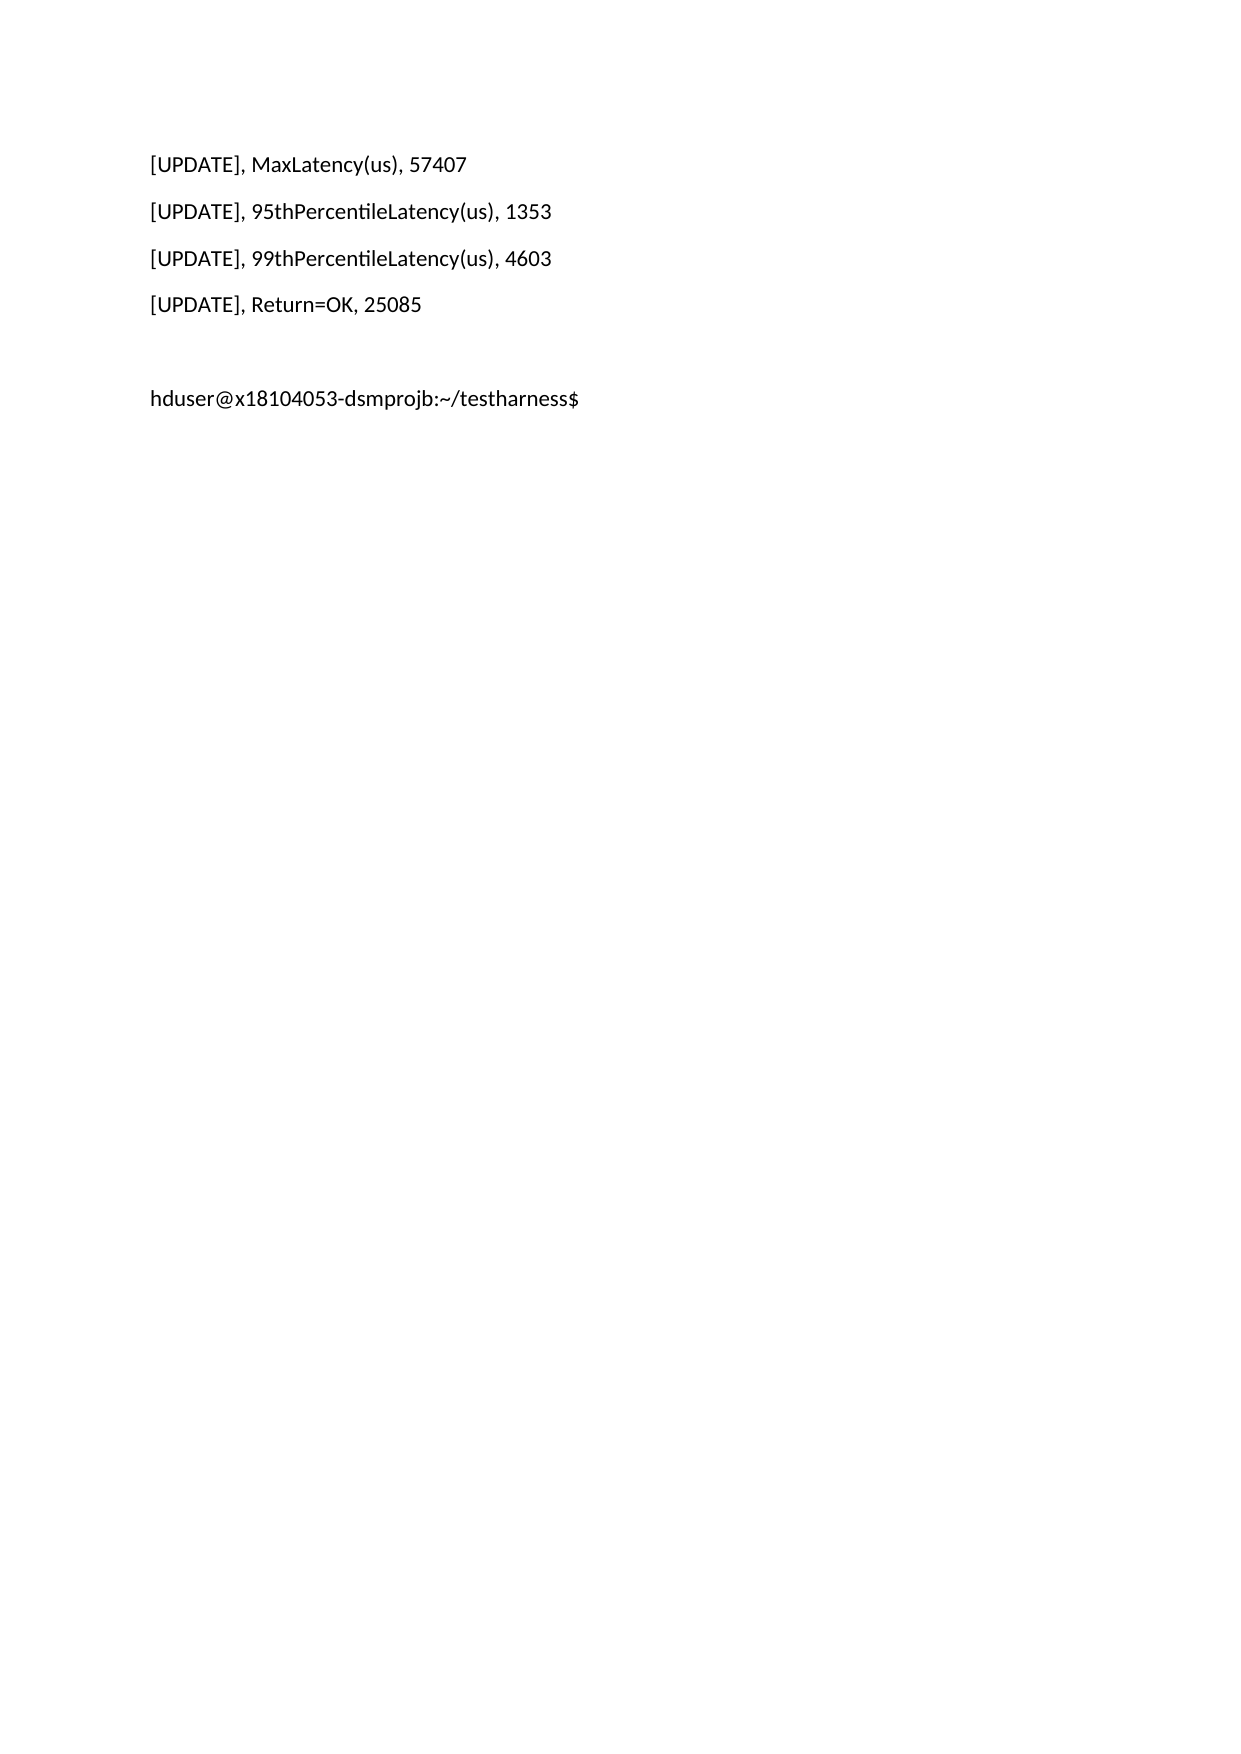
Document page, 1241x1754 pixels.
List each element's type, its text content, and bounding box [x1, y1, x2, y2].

text [UPDATE], 99thPercentileLatency(us), 4603 [150, 244, 1090, 272]
text [UPDATE], Return=OK, 25085 [150, 291, 1090, 319]
text [UPDATE], MaxLatency(us), 57407 [150, 150, 1090, 178]
text [UPDATE], 95thPercentileLatency(us), 1353 [150, 197, 1090, 225]
text hduser@x18104053-dsmprojb:~/testharness$ [150, 384, 1090, 412]
